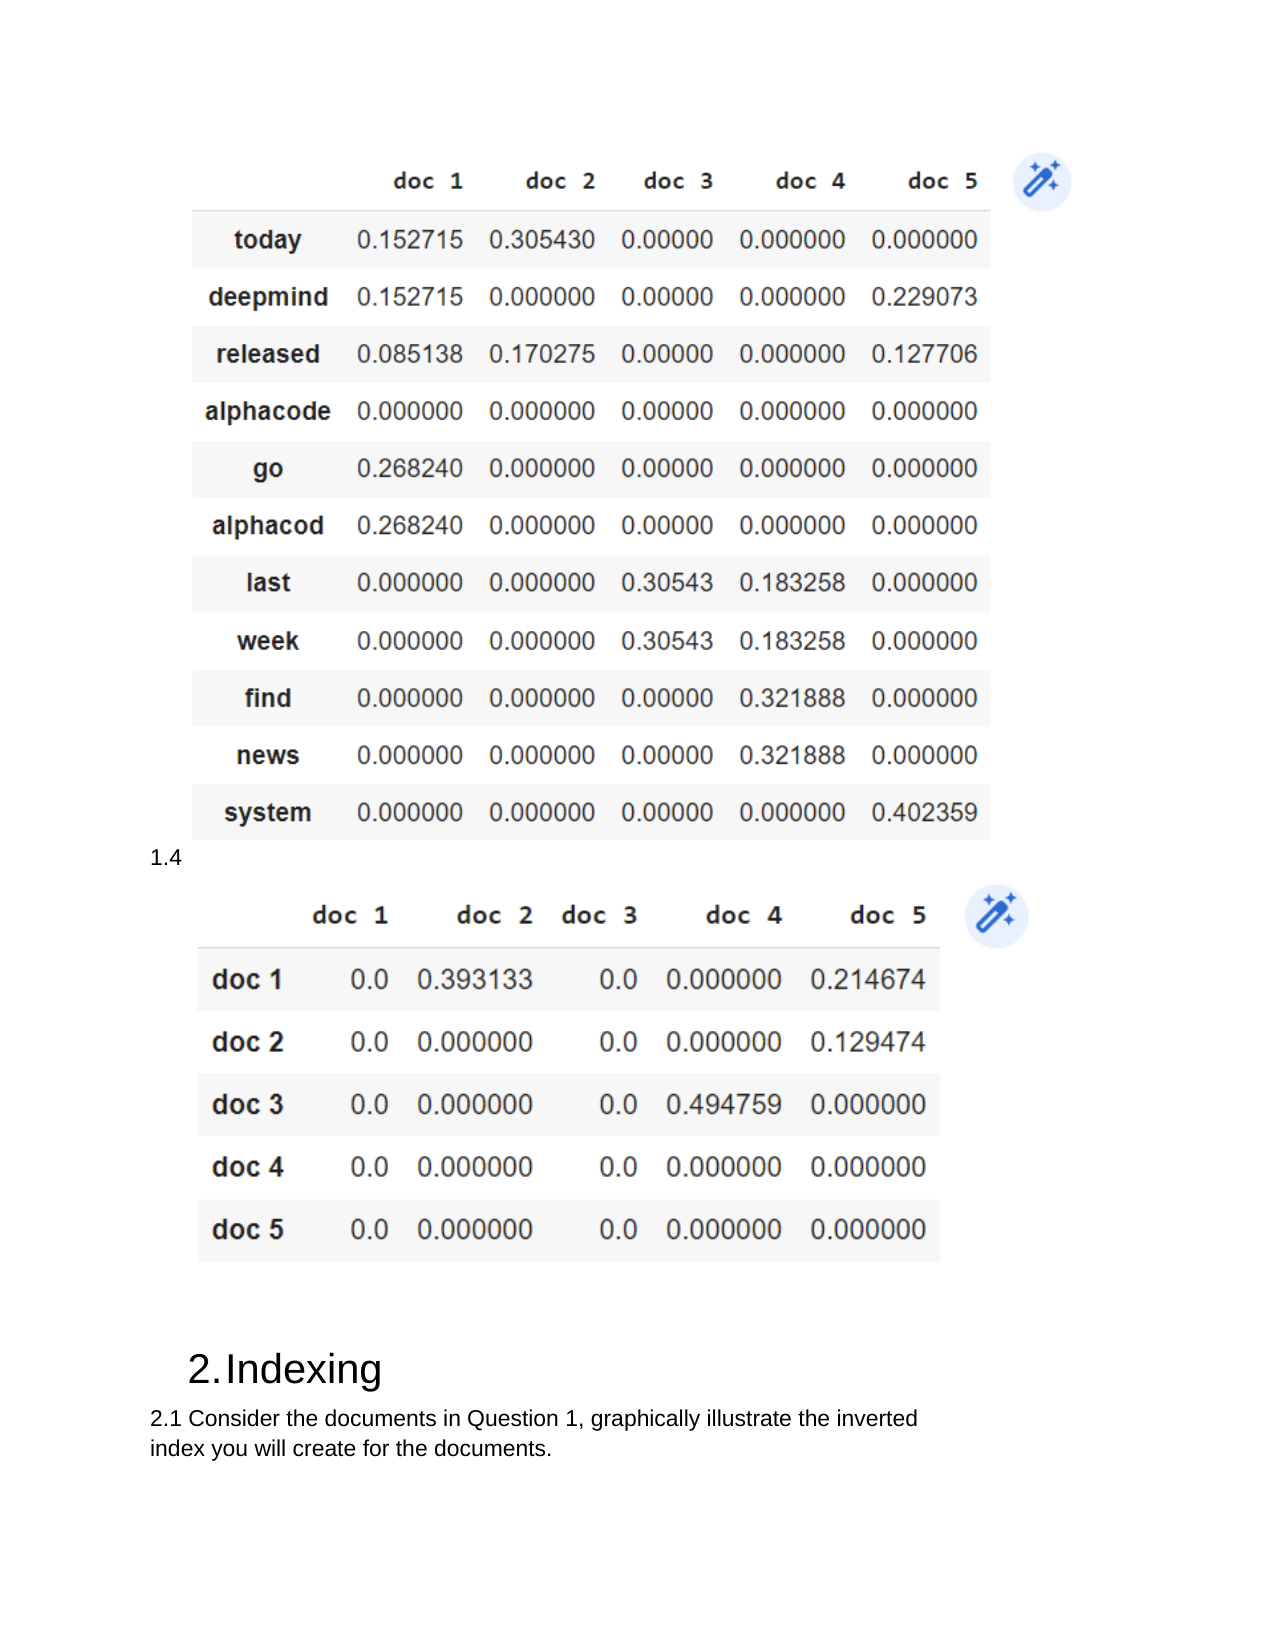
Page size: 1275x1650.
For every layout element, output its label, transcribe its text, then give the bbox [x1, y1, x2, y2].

subtitle Indexing [187, 1344, 1125, 1392]
text 2.1 Consider the documents in Question 1, graphically illustrate the inverted [150, 1404, 1125, 1431]
text index you will create for the documents. [150, 1435, 1125, 1461]
text 1.4 [150, 843, 1125, 870]
picture [150, 873, 1125, 1299]
picture [150, 150, 1125, 840]
